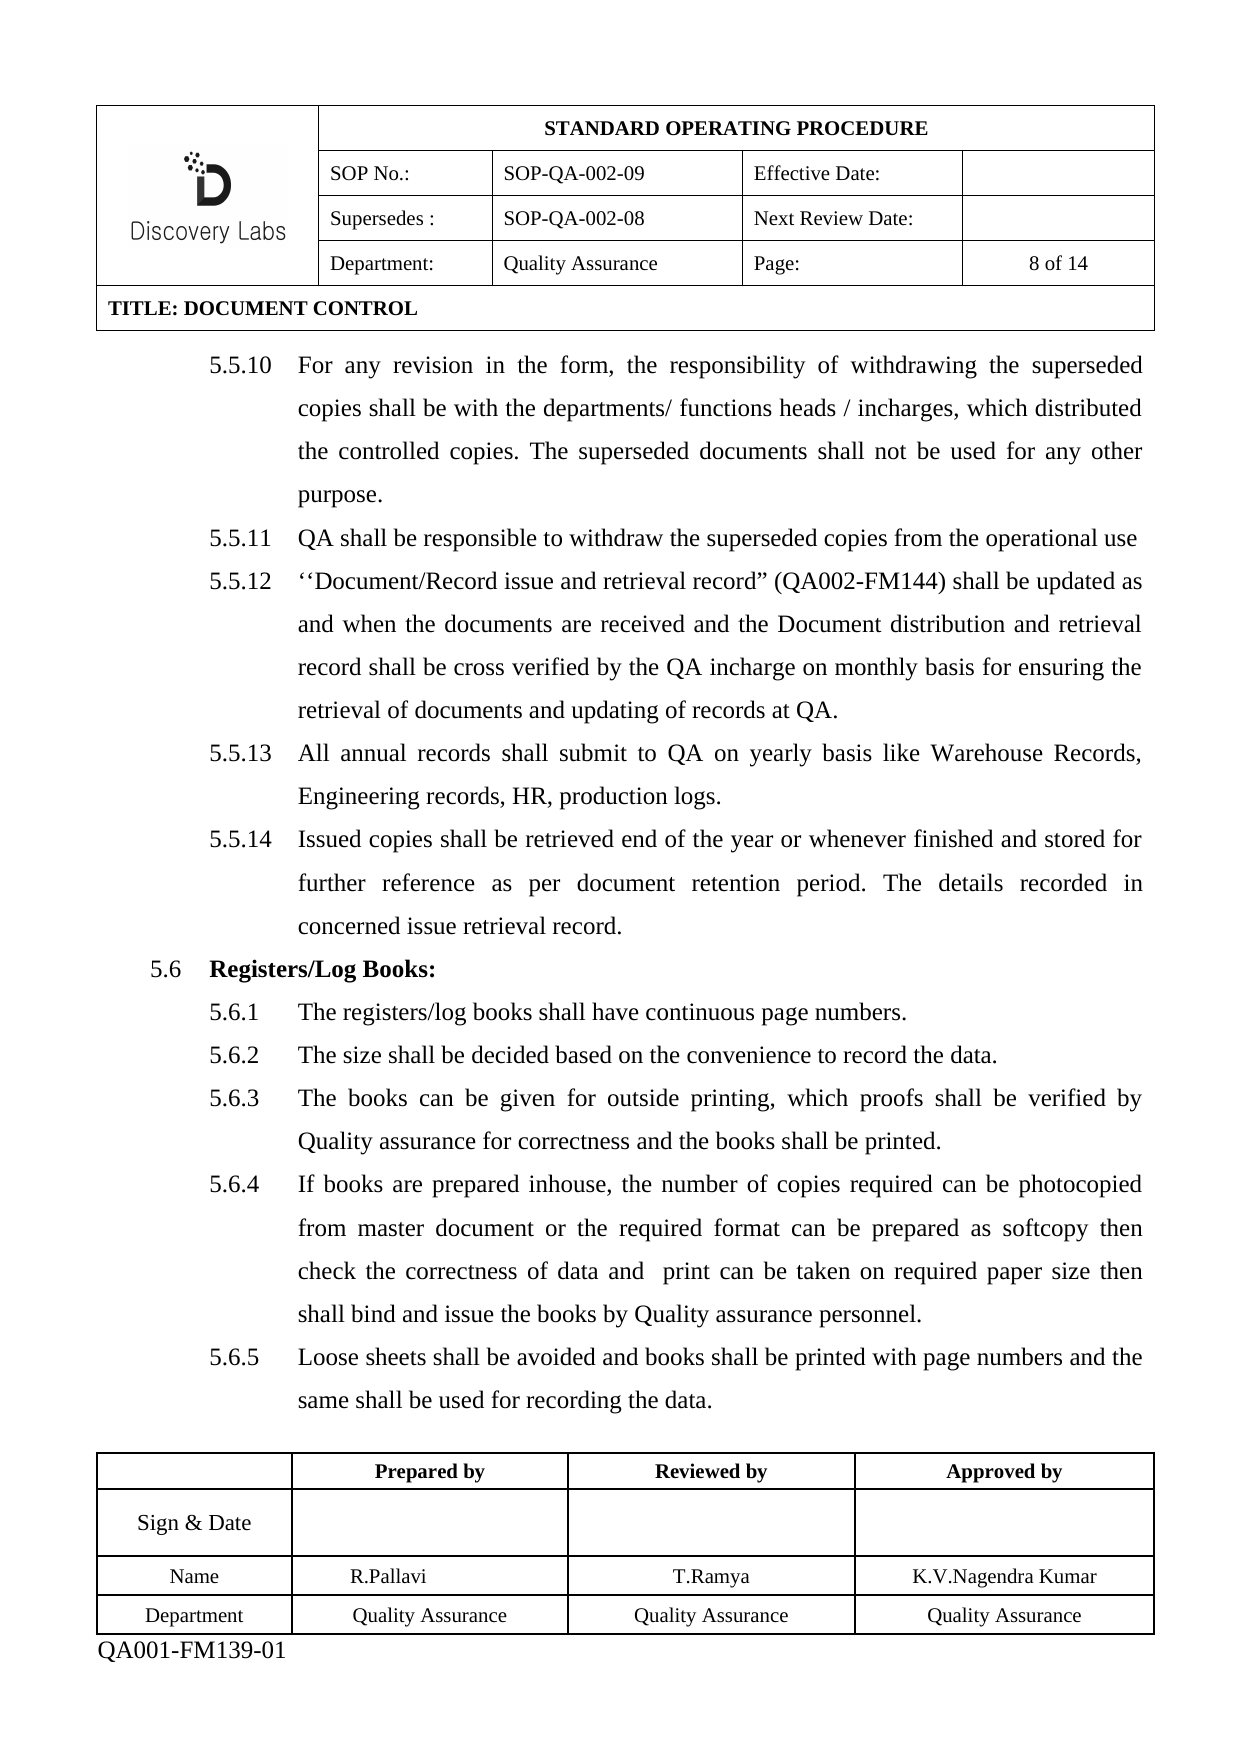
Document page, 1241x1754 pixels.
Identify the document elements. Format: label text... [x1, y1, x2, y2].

list If books are prepared inhouse, the number of copies required can be photocopied from master document or the required format can be prepared as softcopy then check the correctness of data and print can be taken on required paper size then shall bind and issue the books by Quality assurance personnel. [209, 1169, 1143, 1328]
list ‘‘Document/Record issue and retrieval record” (QA002-FM144) shall be updated as and when the documents are received and the Document distribution and retrieval record shall be cross verified by the QA incharge on monthly basis for ensuring the retrieval of documents and updating of records at QA. [209, 566, 1143, 724]
list All annual records shall submit to QA on yearly basis like Warehouse Records, Engineering records, HR, production logs. [209, 738, 1143, 810]
list For any revision in the form, the responsibility of withdrawing the superseded copies shall be with the departments/ functions heads / incharges, which distributed the controlled copies. The superseded documents shall not be used for any other purpose. [209, 350, 1143, 508]
list QA shall be responsible to withdraw the superseded copies from the operational use [209, 523, 1143, 551]
list The registers/log books shall have continuous page numbers. [209, 997, 1143, 1026]
list Registers/Log Books: [150, 954, 1143, 983]
list Issued copies shall be retrieved end of the year or whenever finished and stored for further reference as per document retention period. The details recorded in concerned issue retrieval record. [209, 824, 1143, 939]
list The size shall be decided based on the convenience to record the data. [209, 1040, 1143, 1069]
list The books can be given for outside printing, which proofs shall be verified by Quality assurance for correctness and the books shall be printed. [209, 1083, 1143, 1155]
list Loose sheets shall be avoided and books shall be printed with page numbers and the same shall be used for recording the data. [209, 1342, 1143, 1414]
